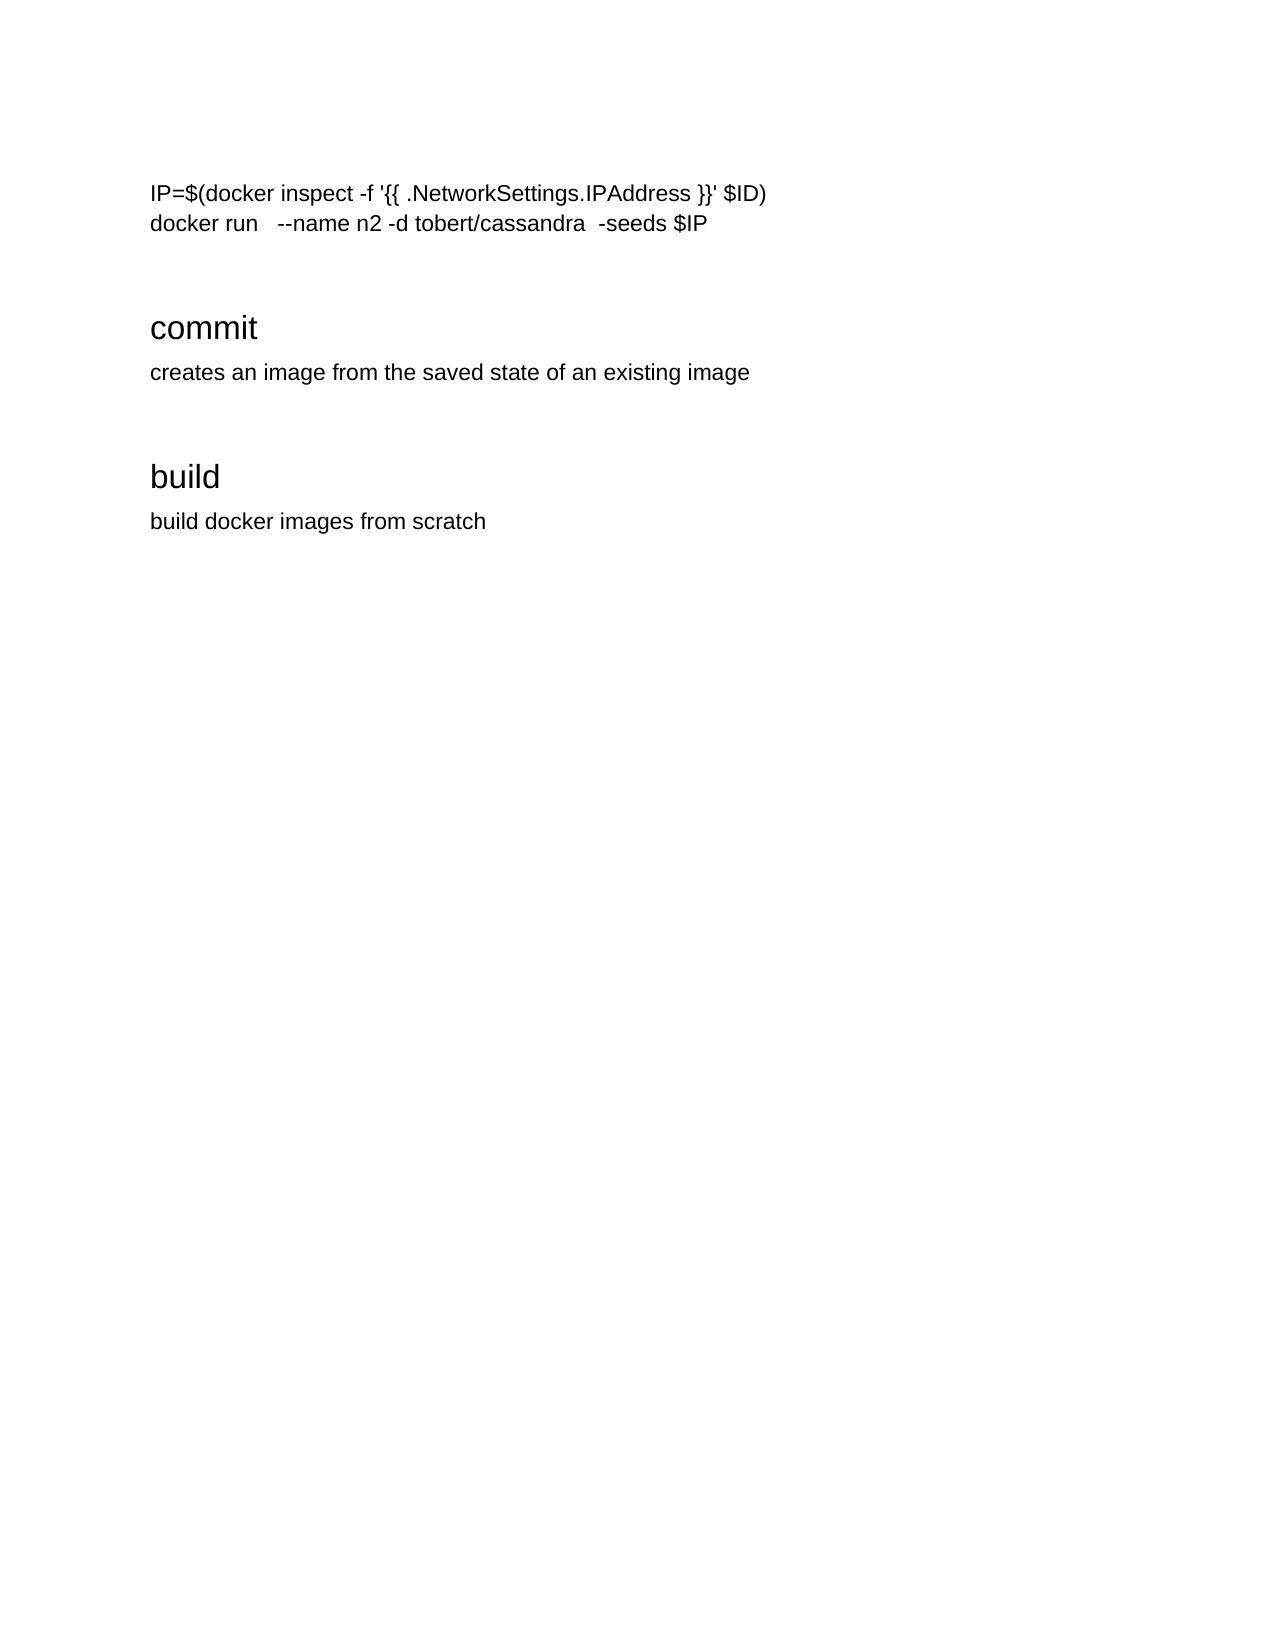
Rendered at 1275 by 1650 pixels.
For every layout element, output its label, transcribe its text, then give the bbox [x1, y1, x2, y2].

text creates an image from the saved state of an existing image [150, 359, 1125, 386]
text build docker images from scratch [150, 508, 1125, 534]
text IP=$(docker inspect -f '{{ .NetworkSettings.IPAddress }}' $ID) [150, 180, 1125, 207]
subtitle commit [150, 308, 1125, 347]
text docker run --name n2 -d tobert/cassandra -seeds $IP [150, 210, 1125, 237]
subtitle build [150, 457, 1125, 496]
